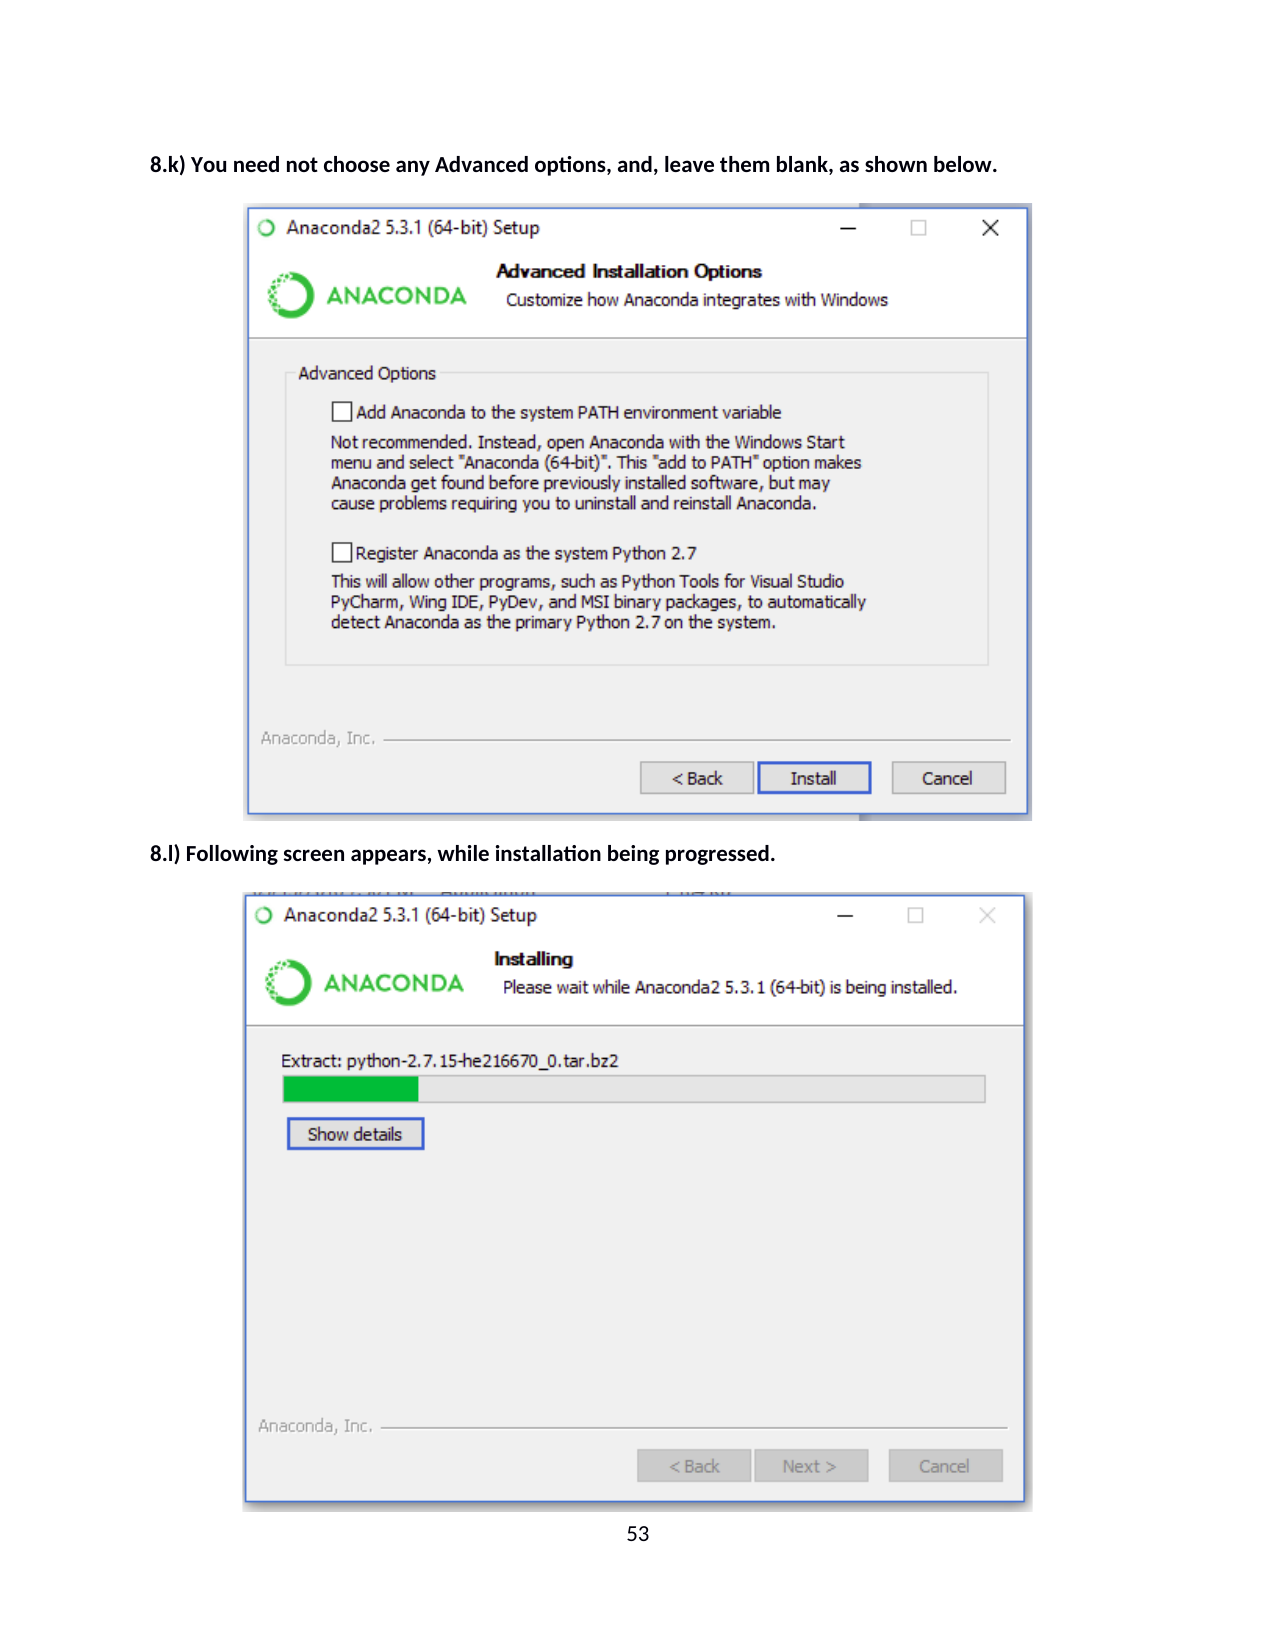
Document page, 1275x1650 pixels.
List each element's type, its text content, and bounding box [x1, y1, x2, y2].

picture [243, 203, 1033, 821]
text 8.k) You need not choose any Advanced options, and, leave them blank, as shown below. [150, 150, 1125, 178]
text 8.l) Following screen appears, while installation being progressed. [150, 839, 1125, 867]
picture [242, 892, 1033, 1512]
